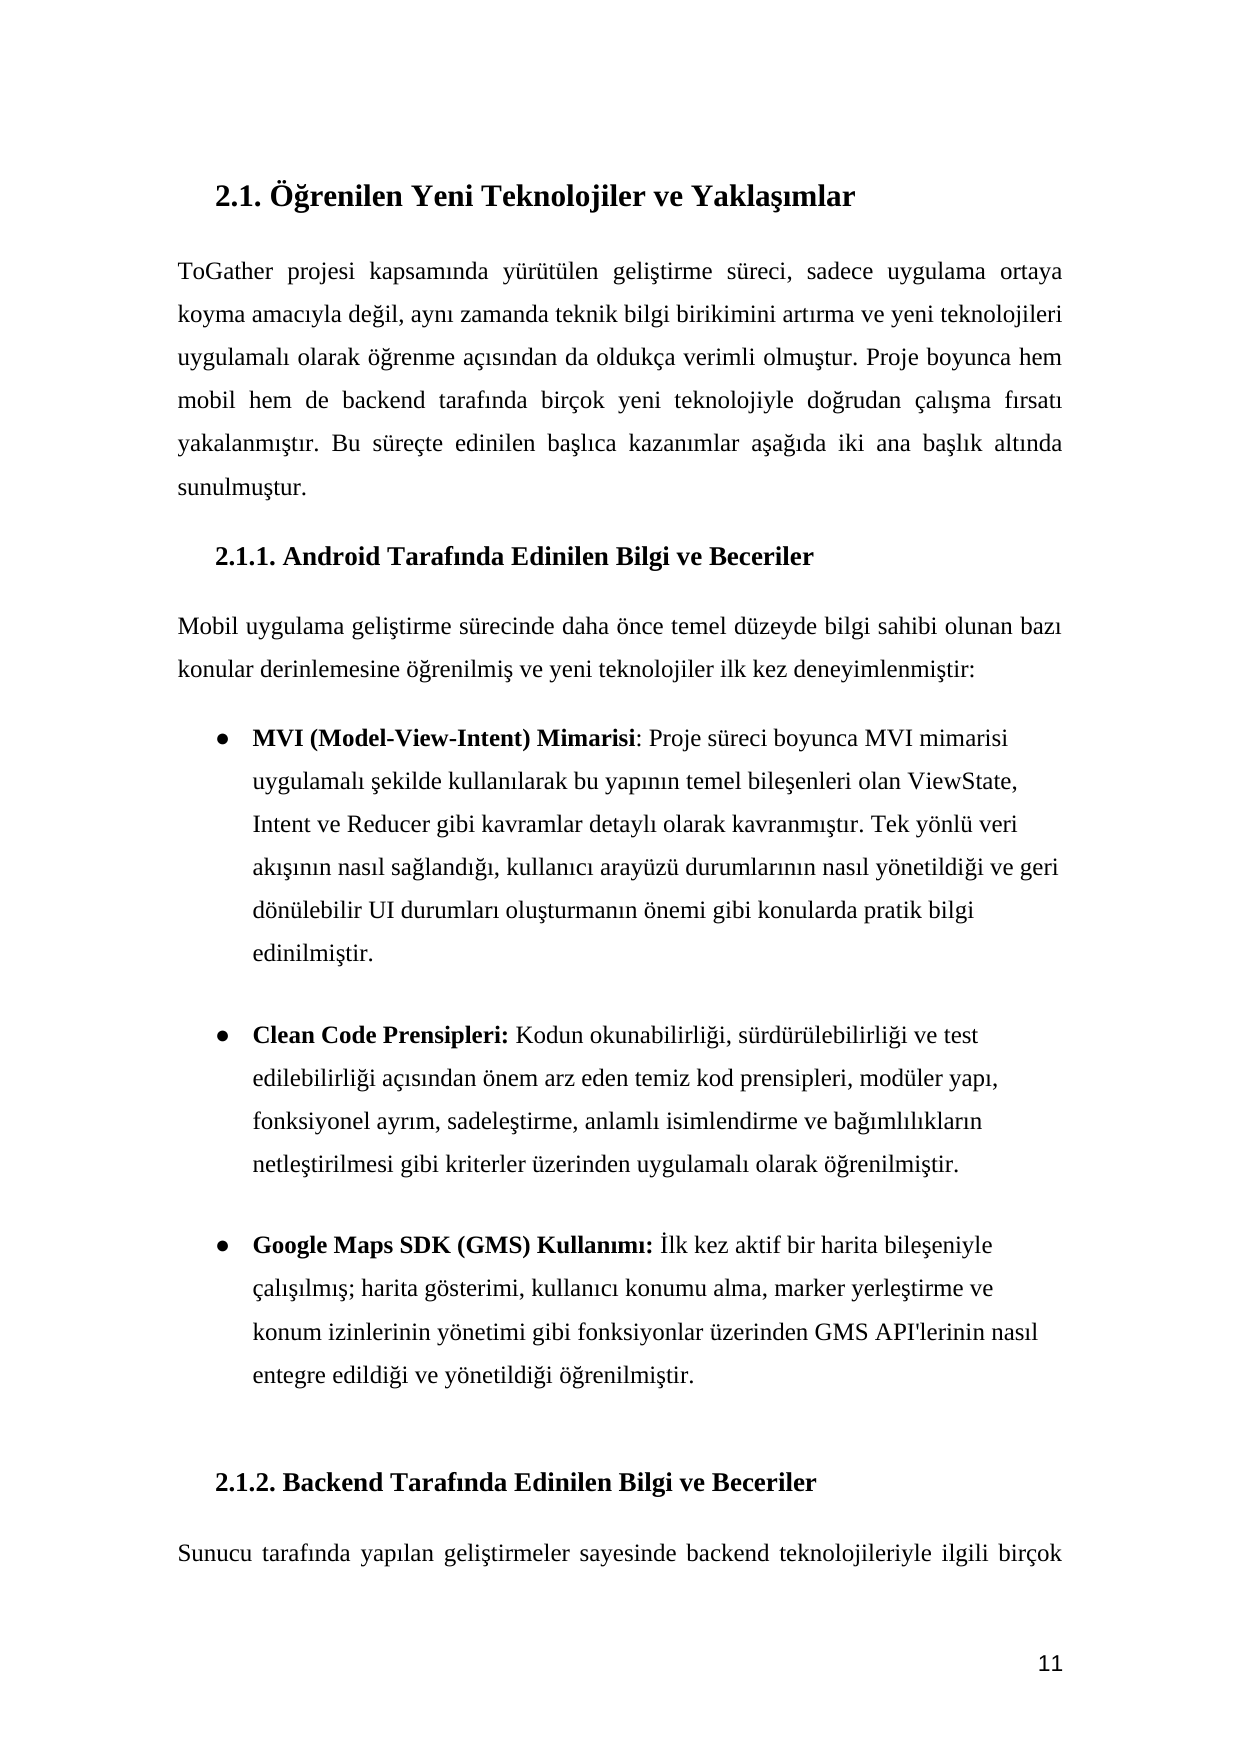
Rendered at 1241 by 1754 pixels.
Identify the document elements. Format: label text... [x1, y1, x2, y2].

subtitle 2.1.1. Android Tarafında Edinilen Bilgi ve Beceriler [215, 540, 1063, 571]
subtitle 2.1. Öğrenilen Yeni Teknolojiler ve Yaklaşımlar [215, 177, 1063, 213]
text Mobil uygulama geliştirme sürecinde daha önce temel düzeyde bilgi sahibi olunan bazı konular derinlemesine öğrenilmiş ve yeni teknolojiler ilk kez deneyimlenmiştir: [177, 611, 1063, 683]
list MVI (Model-View-Intent) Mimarisi: Proje süreci boyunca MVI mimarisi uygulamalı şekilde kullanılarak bu yapının temel bileşenleri olan ViewState, Intent ve Reducer gibi kavramlar detaylı olarak kavranmıştır. Tek yönlü veri akışının nasıl sağlandığı, kullanıcı arayüzü durumlarının nasıl yönetildiği ve geri dönülebilir UI durumları oluşturmanın önemi gibi konularda pratik bilgi edinilmiştir. [215, 723, 1063, 1007]
text ToGather projesi kapsamında yürütülen geliştirme süreci, sadece uygulama ortaya koyma amacıyla değil, aynı zamanda teknik bilgi birikimini artırma ve yeni teknolojileri uygulamalı olarak öğrenme açısından da oldukça verimli olmuştur. Proje boyunca hem mobil hem de backend tarafında birçok yeni teknolojiyle doğrudan çalışma fırsatı yakalanmıştır. Bu süreçte edinilen başlıca kazanımlar aşağıda iki ana başlık altında sunulmuştur. [177, 256, 1063, 500]
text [177, 1538, 1063, 1567]
subtitle 2.1.2. Backend Tarafında Edinilen Bilgi ve Beceriler [215, 1466, 1063, 1497]
list Clean Code Prensipleri: Kodun okunabilirliği, sürdürülebilirliği ve test edilebilirliği açısından önem arz eden temiz kod prensipleri, modüler yapı, fonksiyonel ayrım, sadeleştirme, anlamlı isimlendirme ve bağımlılıkların netleştirilmesi gibi kriterler üzerinden uygulamalı olarak öğrenilmiştir. [215, 1020, 1063, 1217]
list Google Maps SDK (GMS) Kullanımı: İlk kez aktif bir harita bileşeniyle çalışılmış; harita gösterimi, kullanıcı konumu alma, marker yerleştirme ve konum izinlerinin yönetimi gibi fonksiyonlar üzerinden GMS API'lerinin nasıl entegre edildiği ve yönetildiği öğrenilmiştir. [215, 1230, 1063, 1428]
